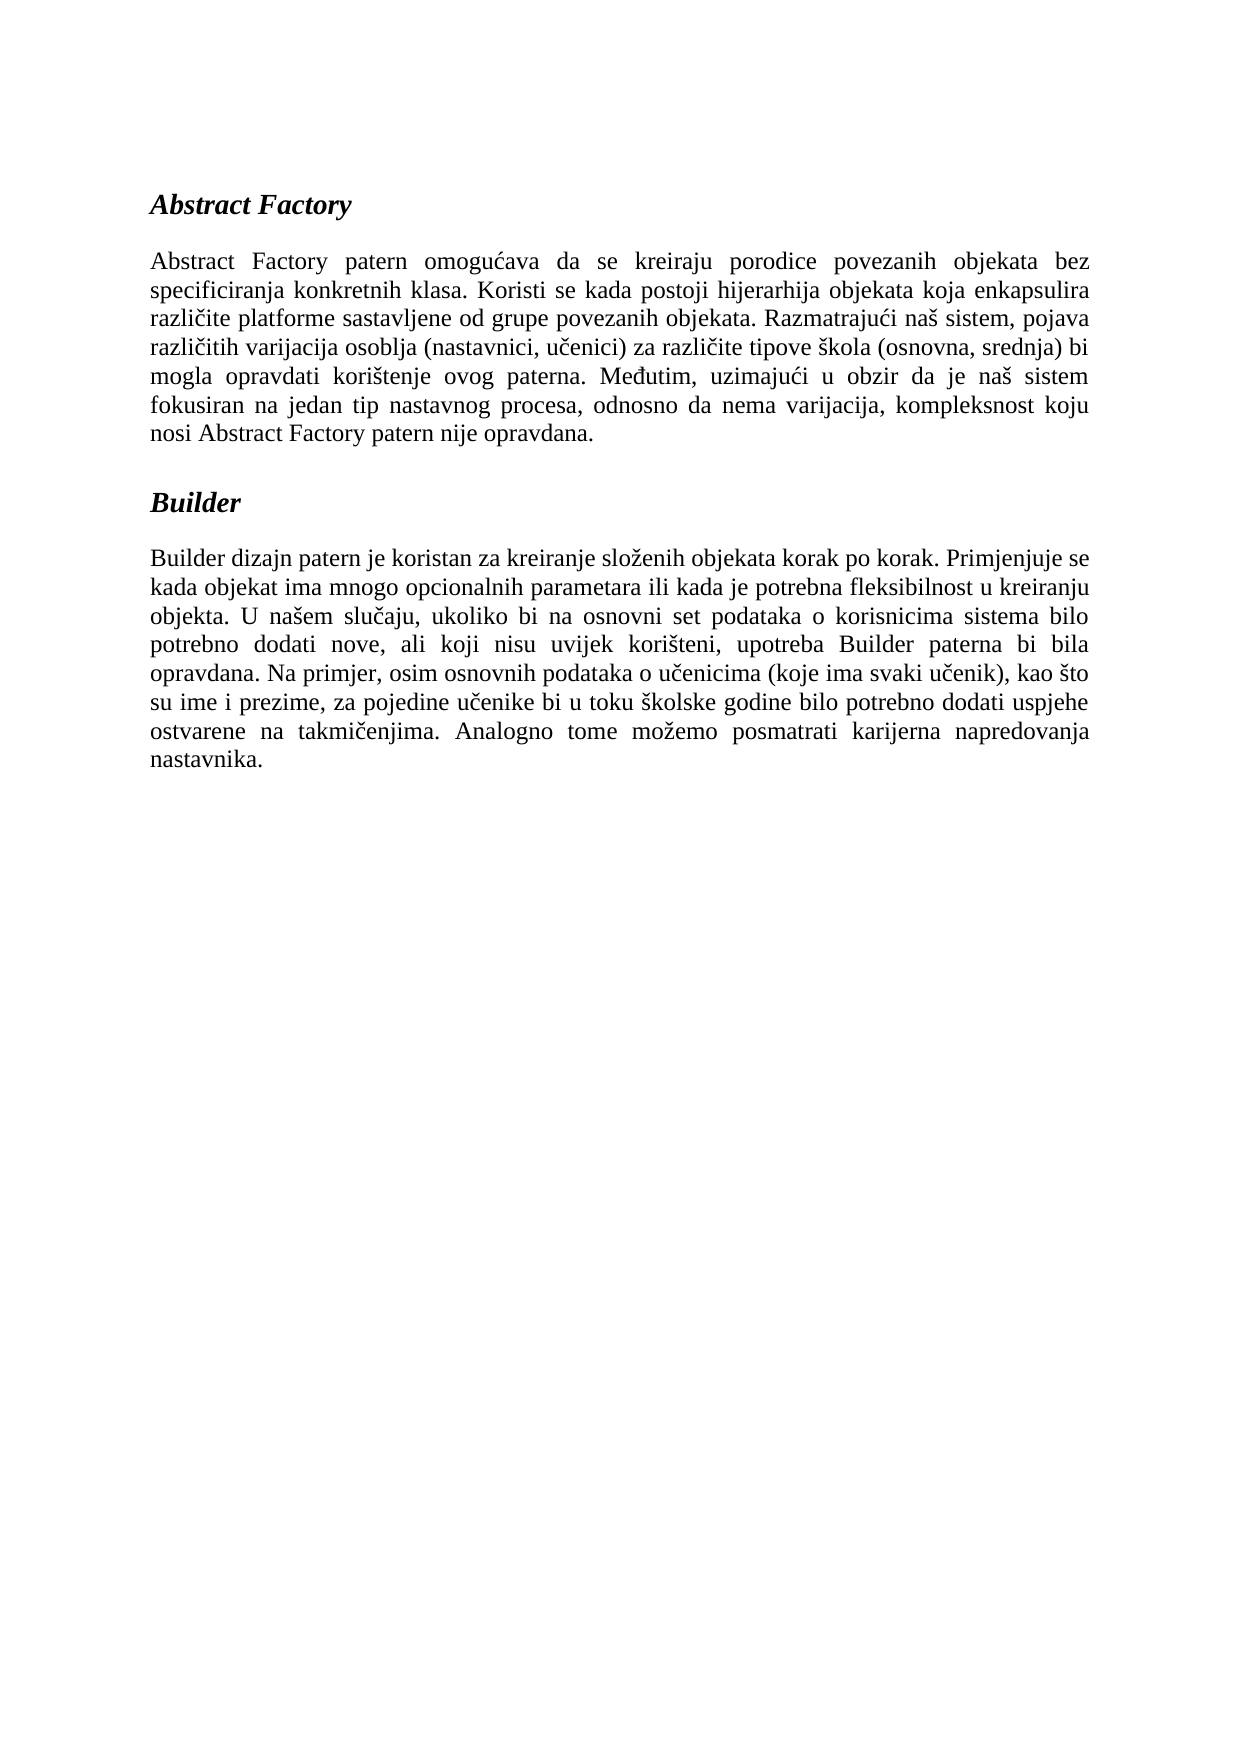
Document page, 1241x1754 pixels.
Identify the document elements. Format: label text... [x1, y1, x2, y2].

text Abstract Factory patern omogućava da se kreiraju porodice povezanih objekata bez specificiranja konkretnih klasa. Koristi se kada postoji hijerarhija objekata koja enkapsulira različite platforme sastavljene od grupe povezanih objekata. Razmatrajući naš sistem, pojava različitih varijacija osoblja (nastavnici, učenici) za različite tipove škola (osnovna, srednja) bi mogla opravdati korištenje ovog paterna. Međutim, uzimajući u obzir da je naš sistem fokusiran na jedan tip nastavnog procesa, odnosno da nema varijacija, kompleksnost koju nosi Abstract Factory patern nije opravdana. [150, 246, 1090, 447]
text Builder dizajn patern je koristan za kreiranje složenih objekata korak po korak. Primjenjuje se kada objekat ima mnogo opcionalnih parametara ili kada je potrebna fleksibilnost u kreiranju objekta. U našem slučaju, ukoliko bi na osnovni set podataka o korisnicima sistema bilo potrebno dodati nove, ali koji nisu uvijek korišteni, upotreba Builder paterna bi bila opravdana. Na primjer, osim osnovnih podataka o učenicima (koje ima svaki učenik), kao što su ime i prezime, za pojedine učenike bi u toku školske godine bilo potrebno dodati uspjehe ostvarene na takmičenjima. Analogno tome možemo posmatrati karijerna napredovanja nastavnika. [150, 543, 1090, 773]
text Builder [150, 485, 1090, 518]
text Abstract Factory [150, 187, 1090, 221]
